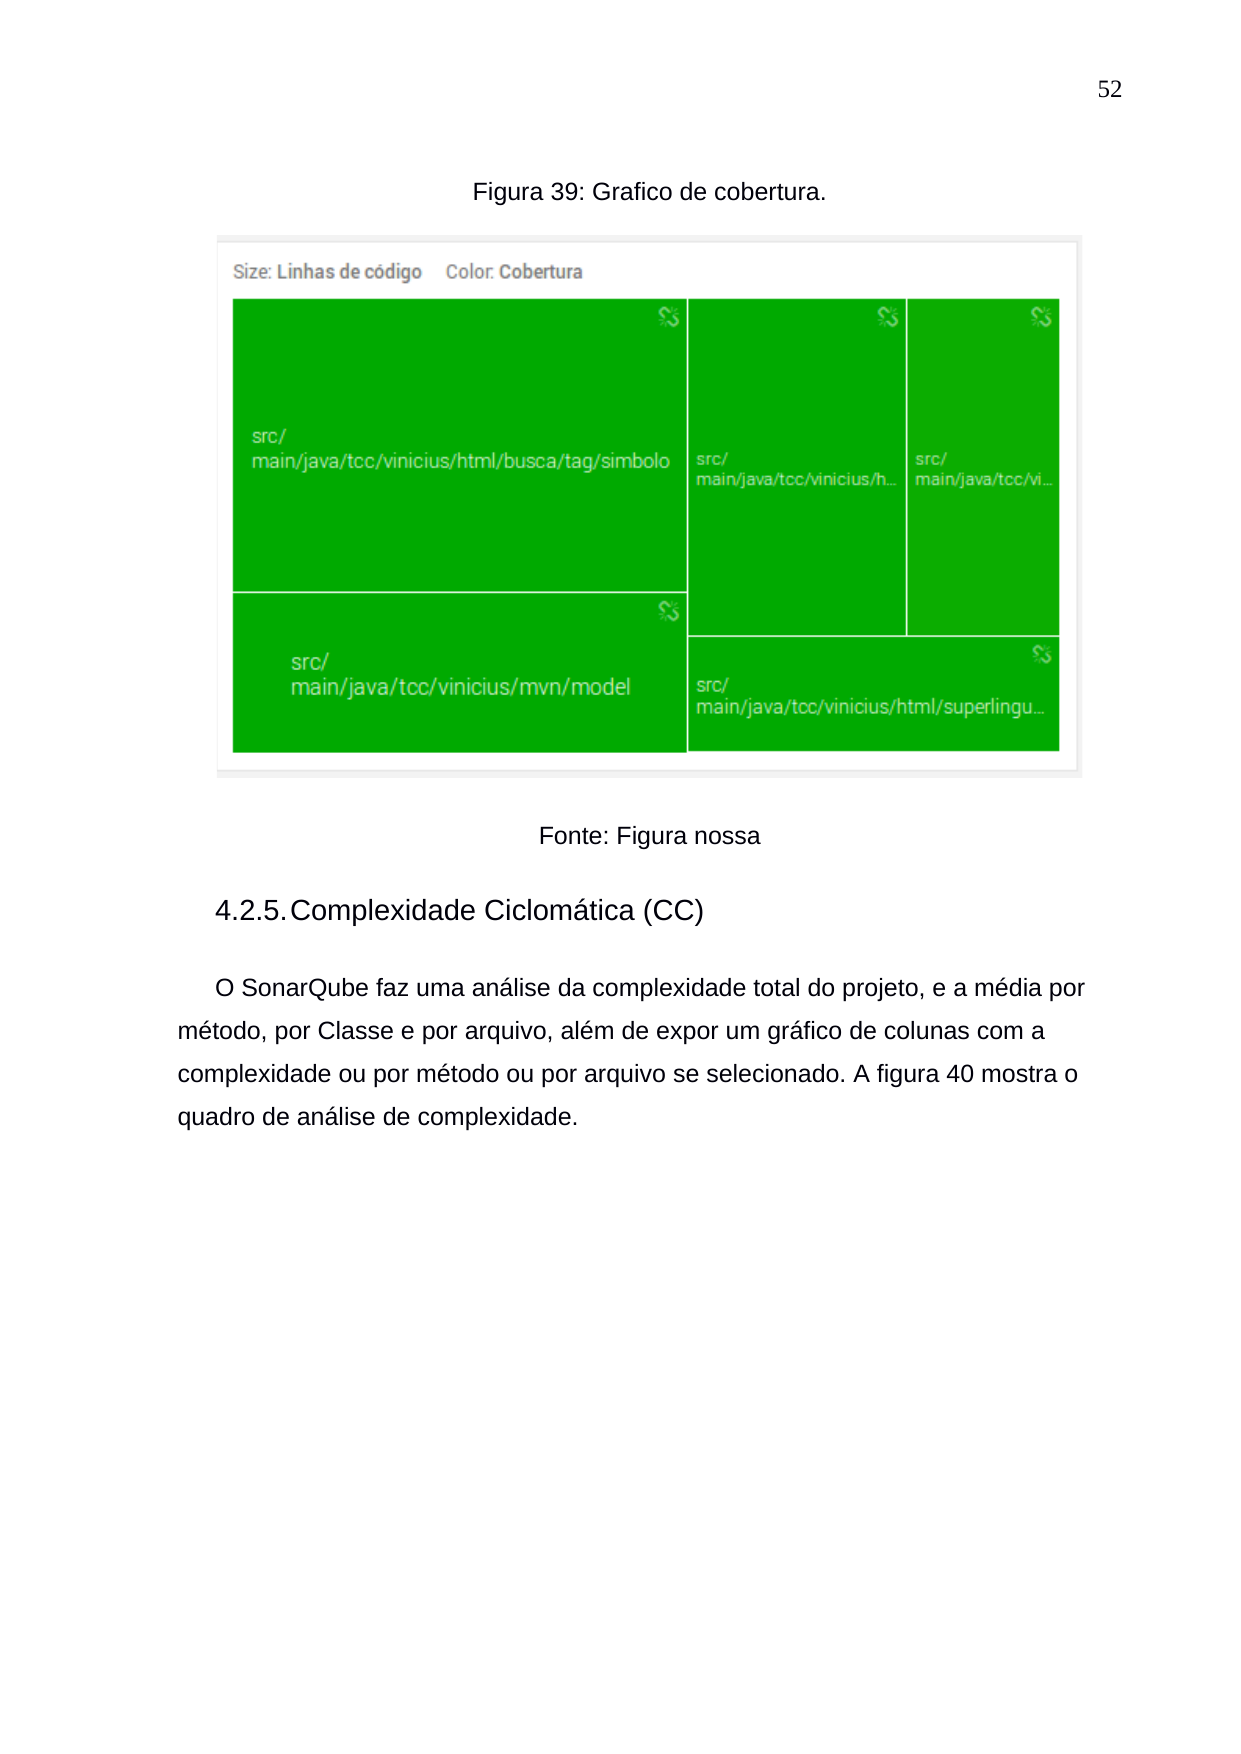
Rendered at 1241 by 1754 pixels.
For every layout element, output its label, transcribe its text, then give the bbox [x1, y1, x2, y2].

list Complexidade Ciclomática (CC) [215, 893, 1122, 927]
picture [216, 235, 1083, 778]
text Figura 39: Grafico de cobertura. [177, 177, 1122, 206]
text Fonte: Figura nossa [177, 821, 1122, 849]
text O SonarQube faz uma análise da complexidade total do projeto, e a média por método, por Classe e por arquivo, além de expor um gráfico de colunas com a complexidade ou por método ou por arquivo se selecionado. A figura 40 mostra o quadro de análise de complexidade. [177, 973, 1122, 1131]
